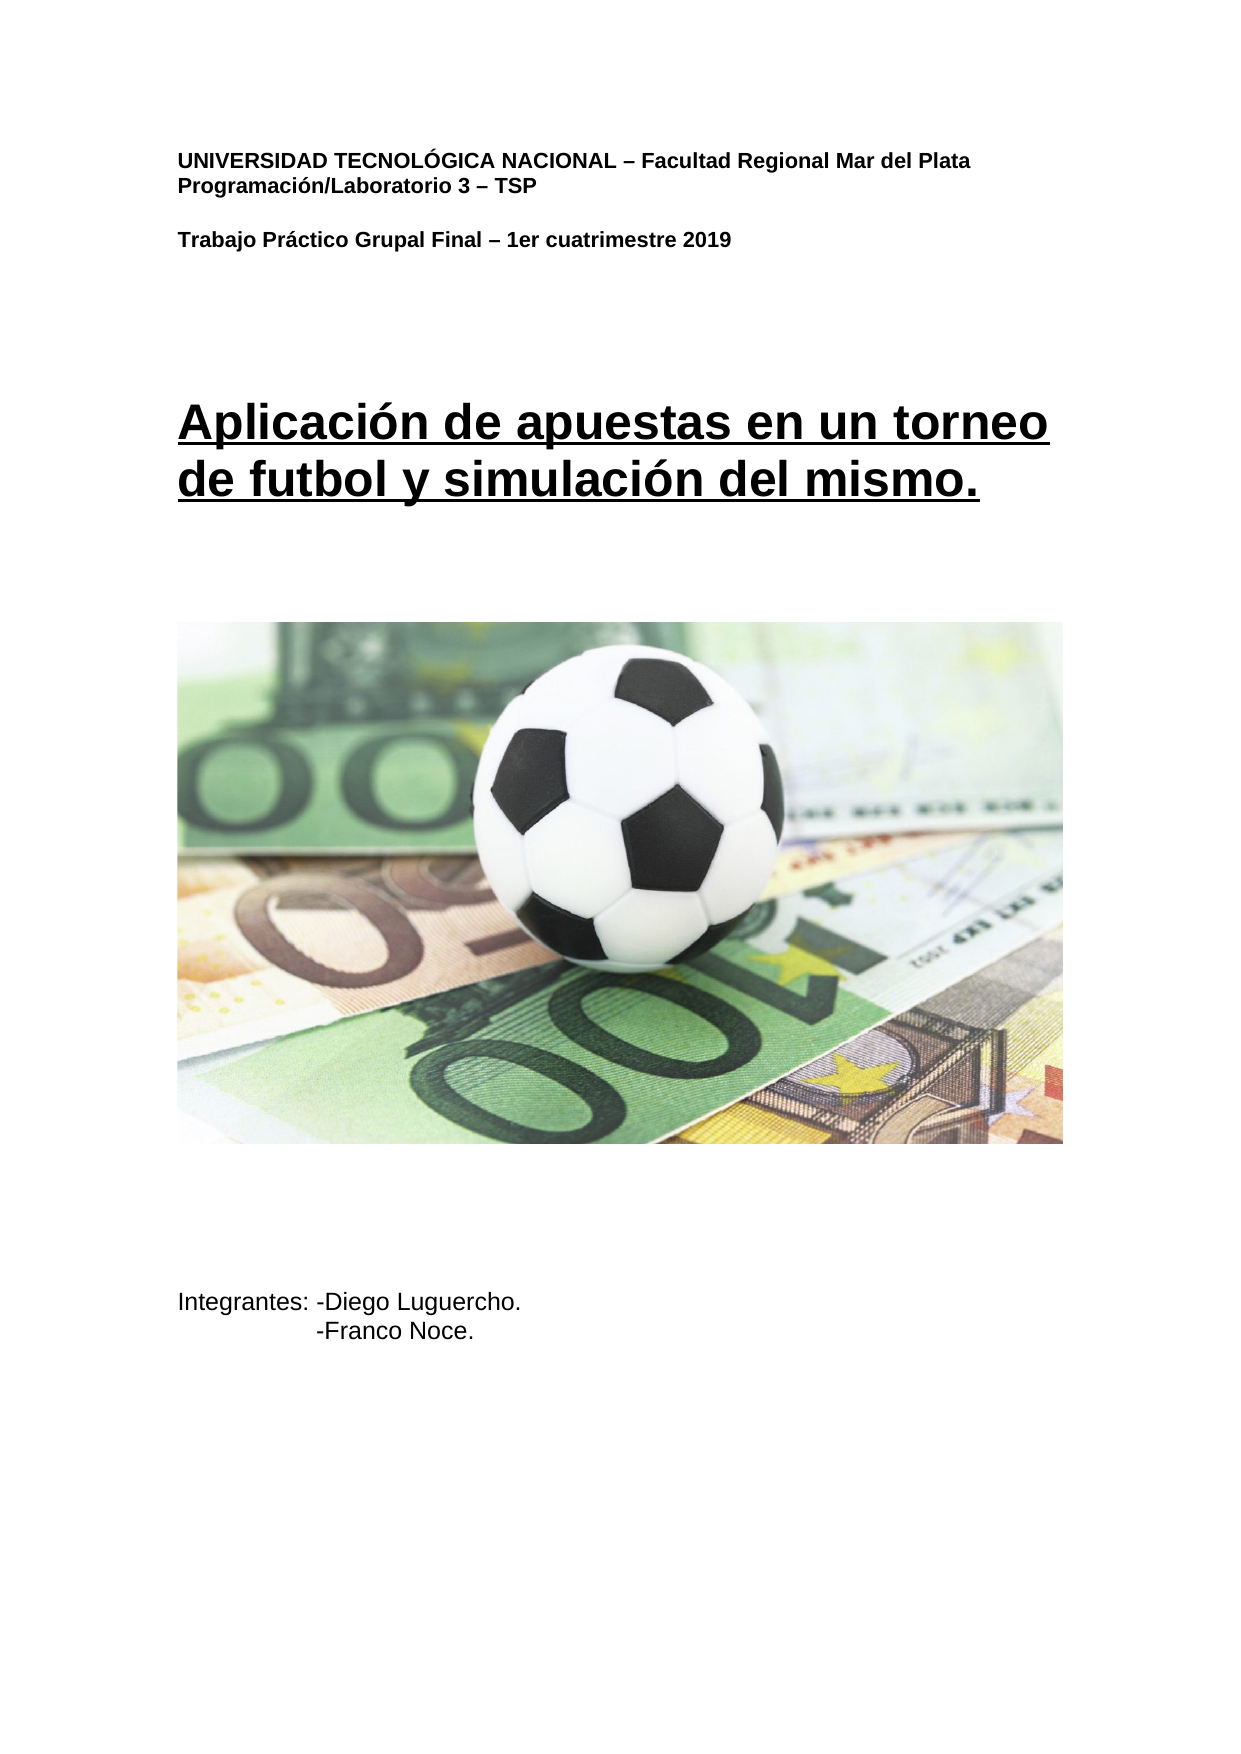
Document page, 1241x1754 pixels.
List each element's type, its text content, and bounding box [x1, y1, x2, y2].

text Trabajo Práctico Grupal Final – 1er cuatrimestre 2019 [177, 227, 1063, 252]
text Aplicación de apuestas en un torneo de futbol y simulación del mismo. [177, 392, 1063, 507]
picture [177, 622, 1063, 1144]
text UNIVERSIDAD TECNOLÓGICA NACIONAL – Facultad Regional Mar del Plata [177, 148, 1063, 173]
text Programación/Laboratorio 3 – TSP [177, 173, 1063, 198]
text -Franco Noce. [177, 1316, 1063, 1345]
text Integrantes: -Diego Luguercho. [177, 1287, 1063, 1316]
